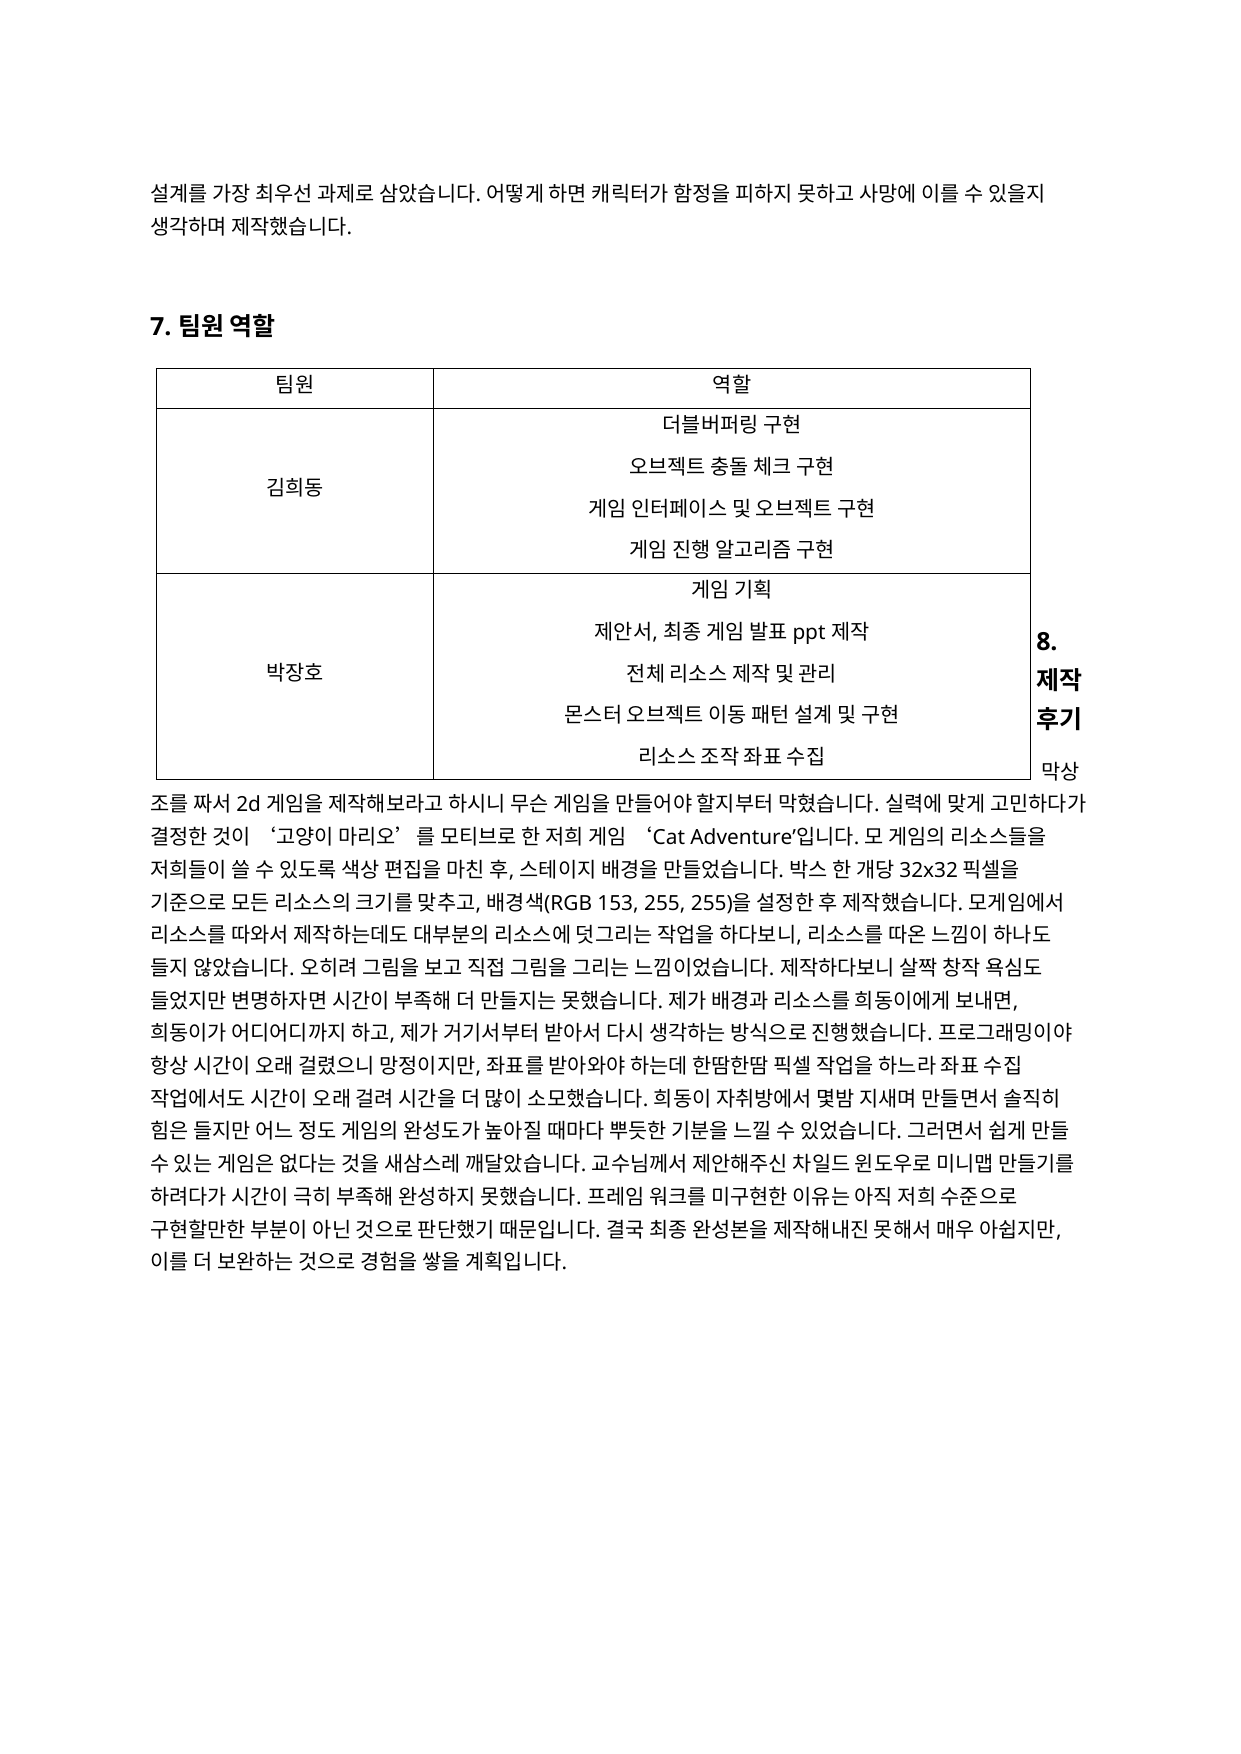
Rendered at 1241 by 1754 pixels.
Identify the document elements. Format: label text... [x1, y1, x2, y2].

table_header 역할 [434, 369, 1030, 408]
table_header 팀원 [157, 369, 433, 408]
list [150, 177, 1090, 240]
list 막상 조를 짜서 2d 게임을 제작해보라고 하시니 무슨 게임을 만들어야 할지부터 막혔습니다. 실력에 맞게 고민하다가 결정한 것이 ‘고양이 마리오’를 모티브로 한 저희 게임 ‘Cat Adventure’입니다. 모 게임의 리소스들을 저희들이 쓸 수 있도록 색상 편집을 마친 후, 스테이지 배경을 만들었습니다. 박스 한 개당 32x32픽셀을 기준으로 모든 리소스의 크기를 맞추고, 배경색(RGB 153, 255, 255)을 설정한 후 제작했습니다. 모게임에서 리소스를 따와서 제작하는데도 대부분의 리소스에 덧그리는 작업을 하다보니, 리소스를 따온 느낌이 하나도 들지 않았습니다. 오히려 그림을 보고 직접 그림을 그리는 느낌이었습니다. 제작하다보니 살짝 창작 욕심도 들었지만 변명하자면 시간이 부족해 더 만들지는 못했습니다. 제가 배경과 리소스를 희동이에게 보내면, 희동이가 어디어디까지 하고, 제가 거기서부터 받아서 다시 생각하는 방식으로 진행했습니다. 프로그래밍이야 항상 시간이 오래 걸렸으니 망정이지만, 좌표를 받아와야 하는데 한땀한땀 픽셀 작업을 하느라 좌표 수집 작업에서도 시간이 오래 걸려 시간을 더 많이 소모했습니다. 희동이 자취방에서 몇밤 지새며 만들면서 솔직히 힘은 들지만 어느 정도 게임의 완성도가 높아질 때마다 뿌듯한 기분을 느낄 수 있었습니다. 그러면서 쉽게 만들 수 있는 게임은 없다는 것을 새삼스레 깨달았습니다. 교수님께서 제안해주신 차일드 윈도우로 미니맵 만들기를 하려다가 시간이 극히 부족해 완성하지 못했습니다. 프레임 워크를 미구현한 이유는 아직 저희 수준으로 구현할만한 부분이 아닌 것으로 판단했기 때문입니다. 결국 최종 완성본을 제작해내진 못해서 매우 아쉽지만, 이를 더 보완하는 것으로 경험을 쌓을 계획입니다. [150, 755, 1090, 1276]
list 7. 팀원 역할 [150, 307, 1090, 343]
table_cell 게임 기획 제안서, 최종 게임 발표 ppt 제작 전체 리소스 제작 및 관리 몬스터 오브젝트 이동 패턴 설계 및 구현 리소스 조작 좌표 수집 [434, 574, 1030, 779]
list 8. 제작 후기 [1031, 623, 1090, 736]
table_cell 더블버퍼링 구현 오브젝트 충돌 체크 구현 게임 인터페이스 및 오브젝트 구현 게임 진행 알고리즘 구현 [434, 409, 1030, 573]
table_cell 김희동 [157, 409, 433, 573]
table_cell 박장호 [157, 574, 433, 779]
